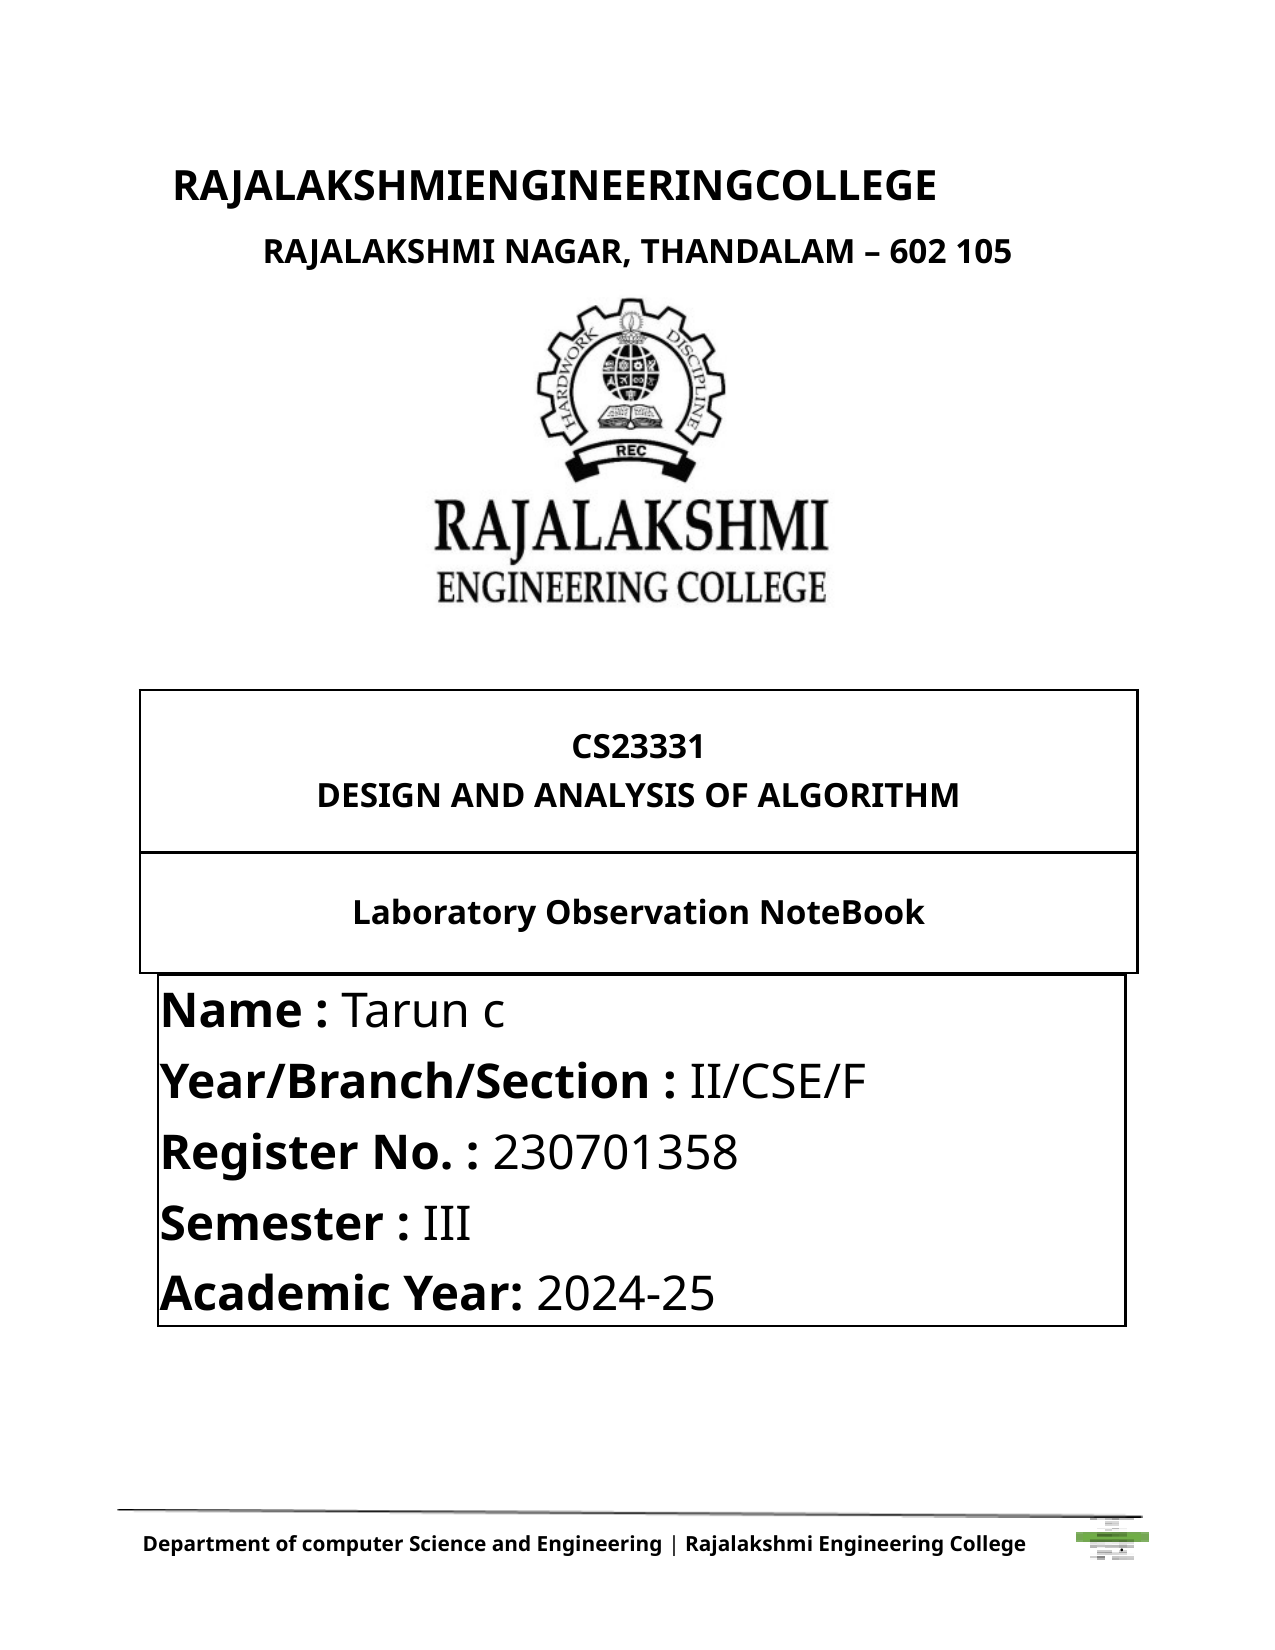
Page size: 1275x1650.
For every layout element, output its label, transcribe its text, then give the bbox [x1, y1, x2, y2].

text Academic Year: 2024-25 [159, 1257, 1124, 1325]
text Name : Tarun c [159, 976, 1124, 1042]
text Semester : III [159, 1187, 1124, 1254]
text RAJALAKSHMIENGINEERINGCOLLEGE [172, 156, 1124, 212]
text Year/Branch/Section : II/CSE/F [159, 1045, 1124, 1112]
picture [394, 276, 881, 616]
picture [117, 1509, 1149, 1560]
text RAJALAKSHMI NAGAR, THANDALAM – 602 105 [151, 228, 1124, 273]
table_cell Laboratory Observation NoteBook [141, 854, 1136, 972]
table_header CS23331 DESIGN AND ANALYSIS OF ALGORITHM [141, 691, 1136, 851]
text Register No. : 230701358 [159, 1116, 1124, 1183]
